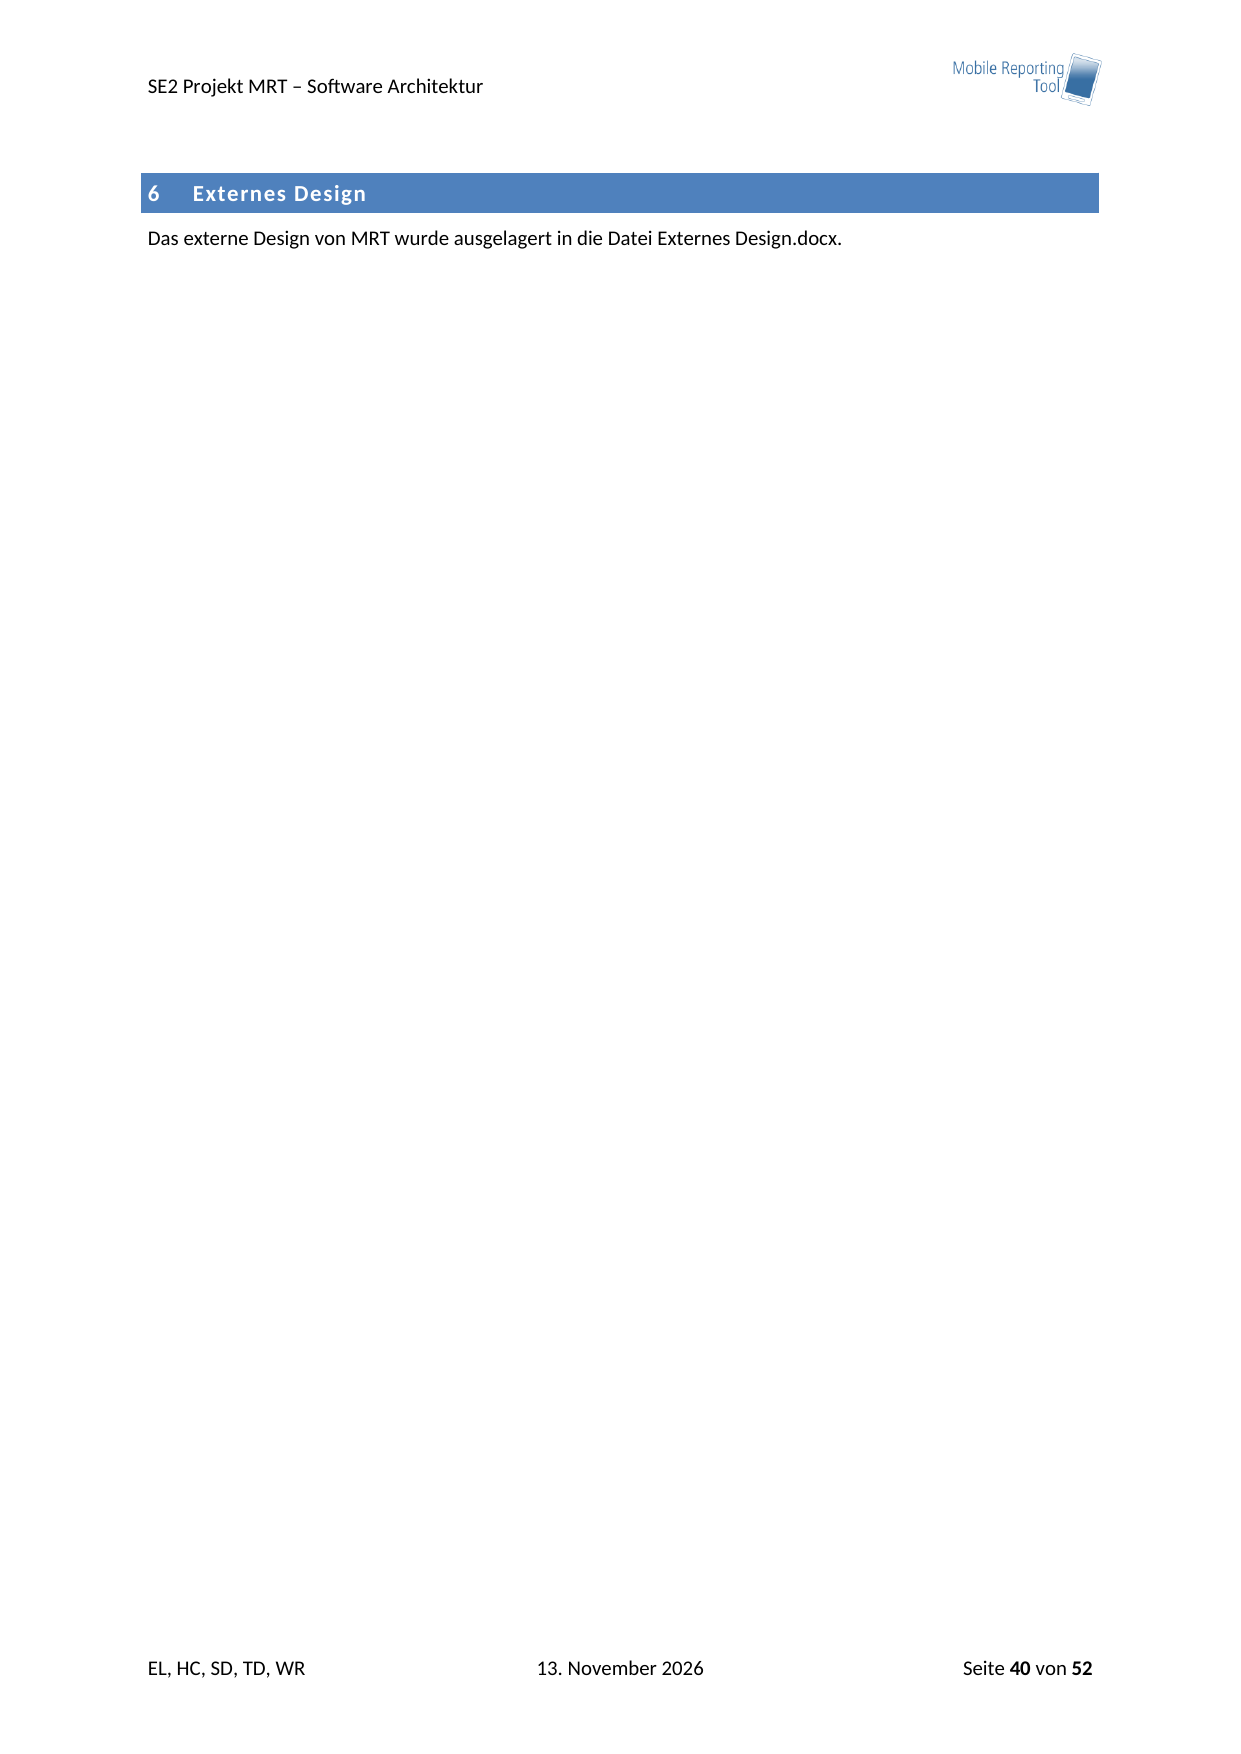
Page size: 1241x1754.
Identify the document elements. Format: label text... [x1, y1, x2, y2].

subtitle Externes Design [148, 179, 1093, 207]
picture [946, 48, 1103, 109]
text Das externe Design von MRT wurde ausgelagert in die Datei Externes Design.docx. [148, 226, 1093, 251]
